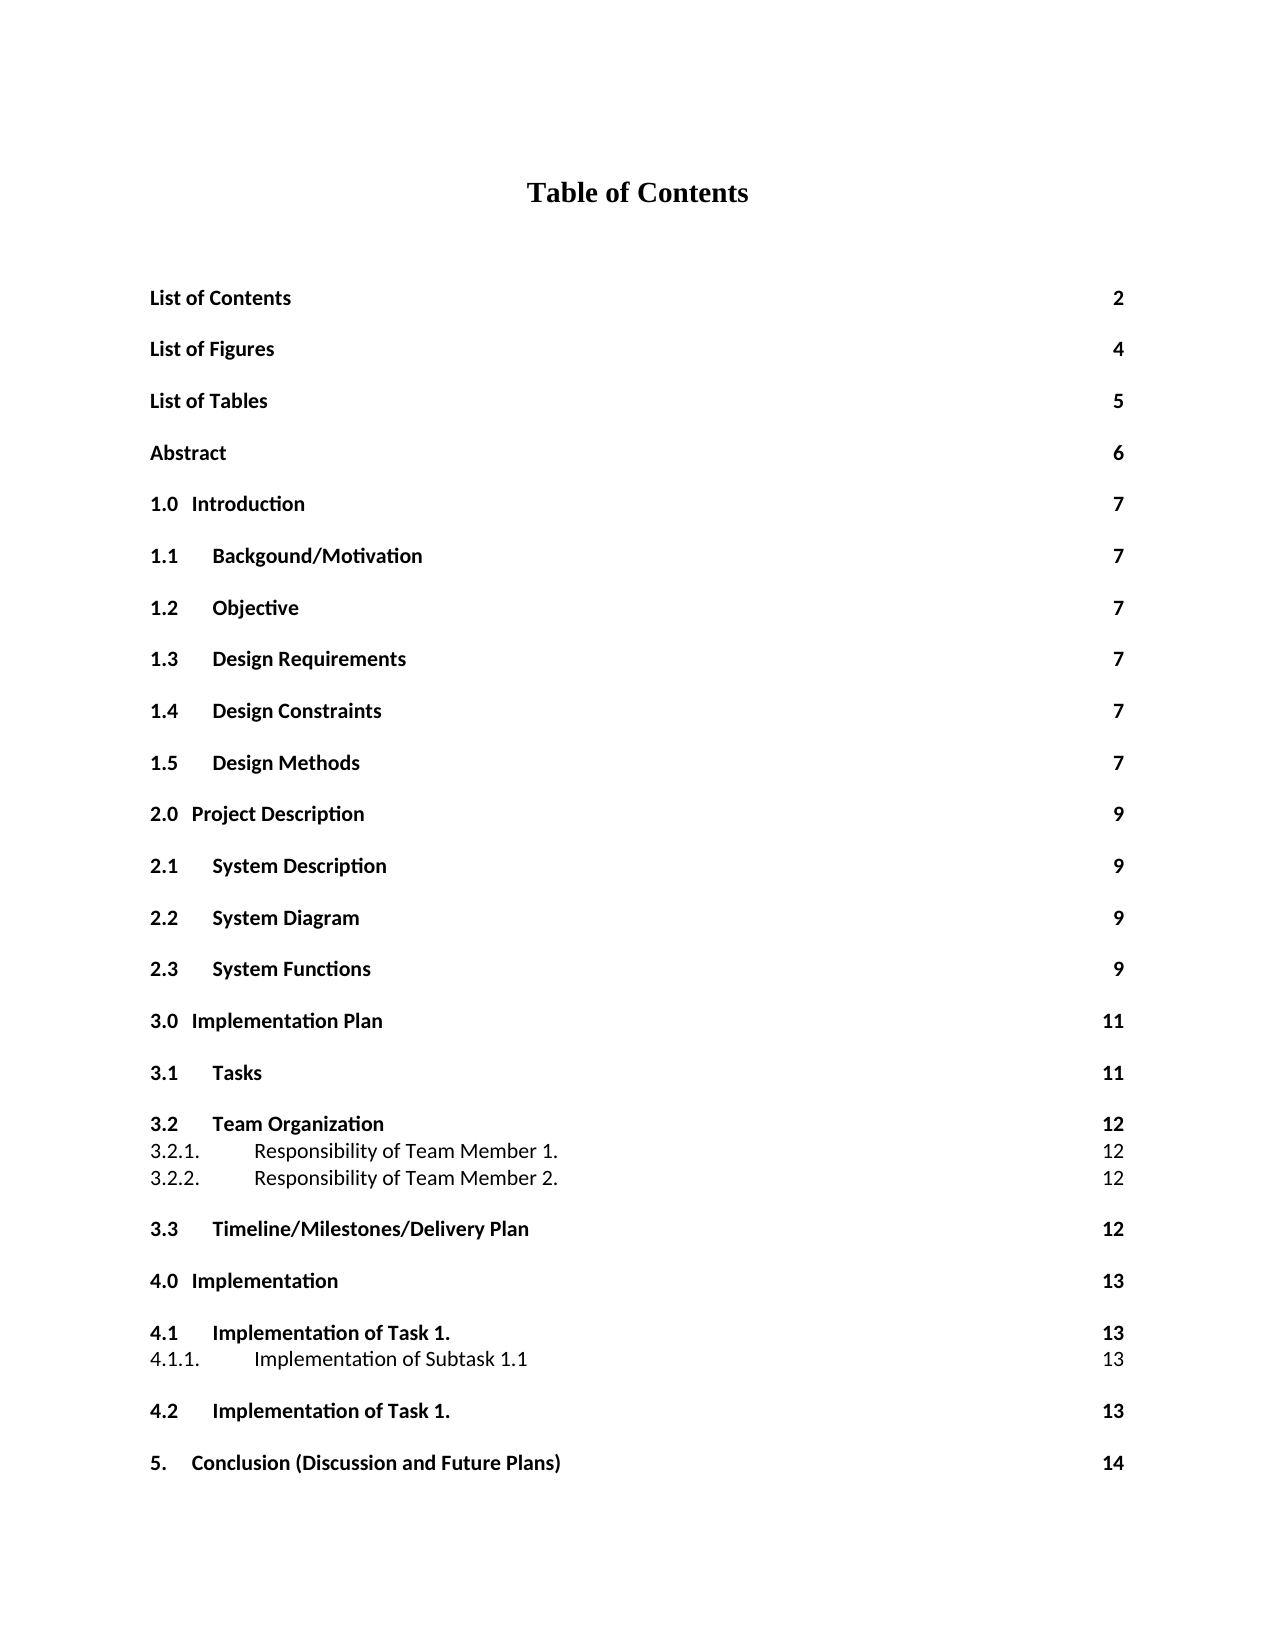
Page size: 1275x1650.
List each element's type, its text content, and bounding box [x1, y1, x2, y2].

text Table of Contents [150, 175, 1125, 208]
